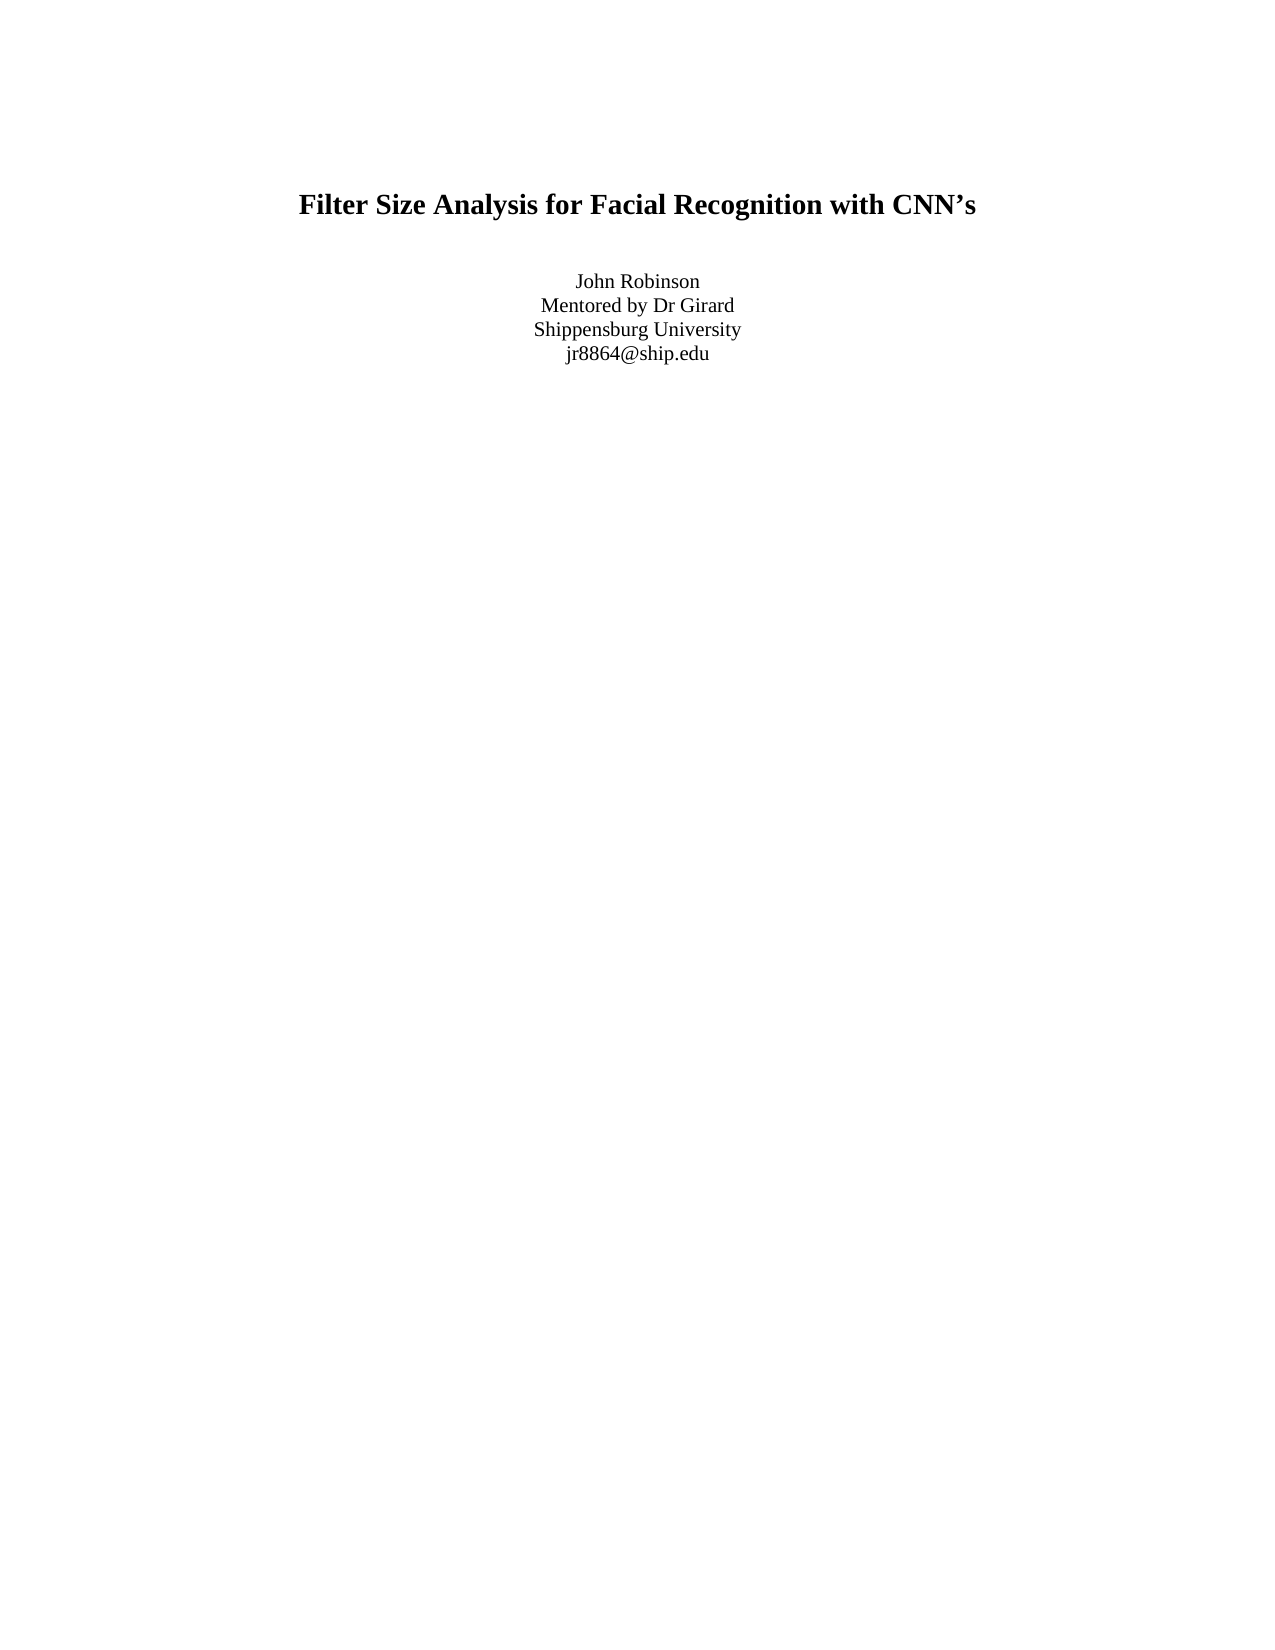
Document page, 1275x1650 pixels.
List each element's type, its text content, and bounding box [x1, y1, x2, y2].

text Filter Size Analysis for Facial Recognition with CNN’s [112, 187, 1162, 221]
text Mentored by Dr Girard [112, 293, 1162, 317]
text Shippensburg University [112, 317, 1162, 341]
text John Robinson [112, 269, 1162, 293]
text jr8864@ship.edu [112, 341, 1162, 365]
